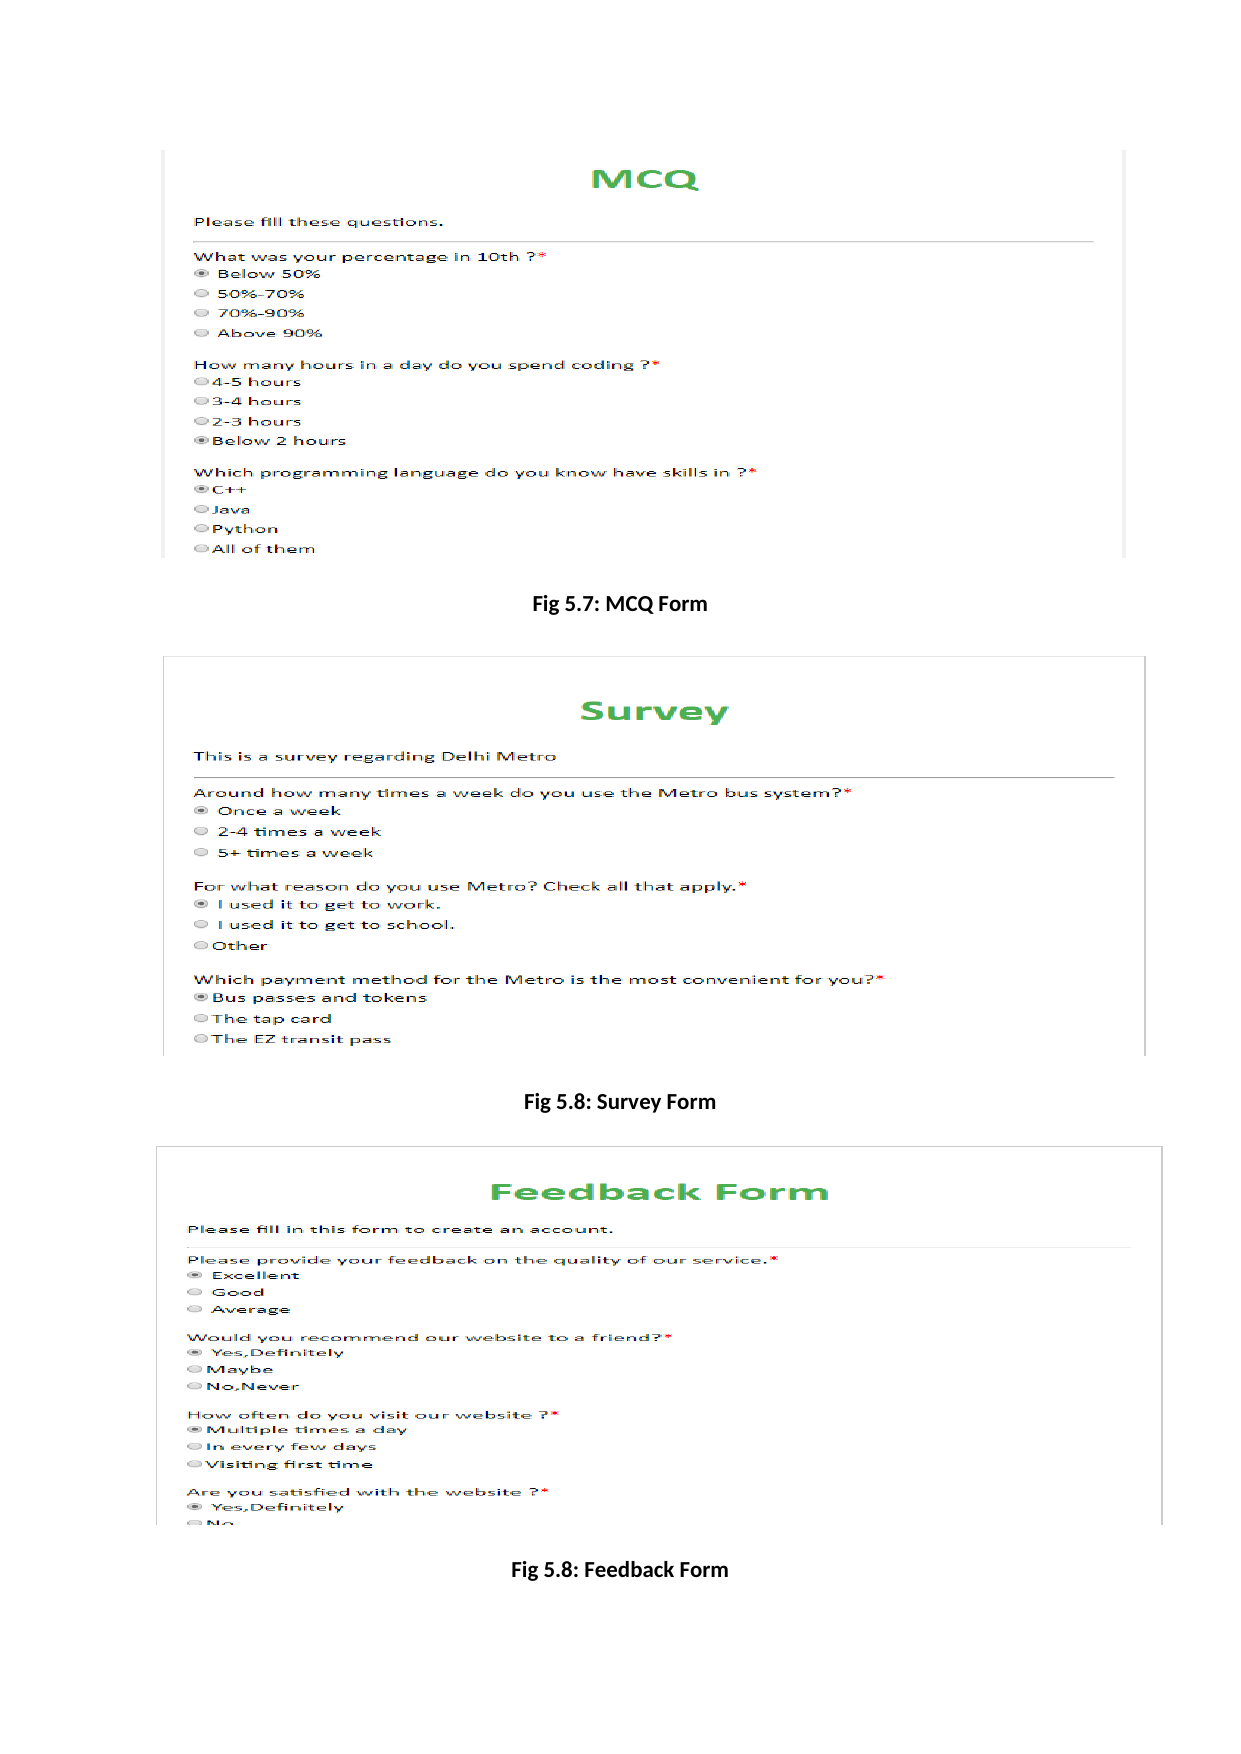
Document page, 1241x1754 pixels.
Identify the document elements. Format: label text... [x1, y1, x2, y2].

text Fig 5.8: Feedback Form [150, 1555, 1090, 1583]
picture [150, 150, 1144, 558]
picture [150, 648, 1155, 1056]
text Fig 5.8: Survey Form [150, 1087, 1090, 1115]
picture [150, 1146, 1171, 1525]
text Fig 5.7: MCQ Form [150, 589, 1090, 617]
